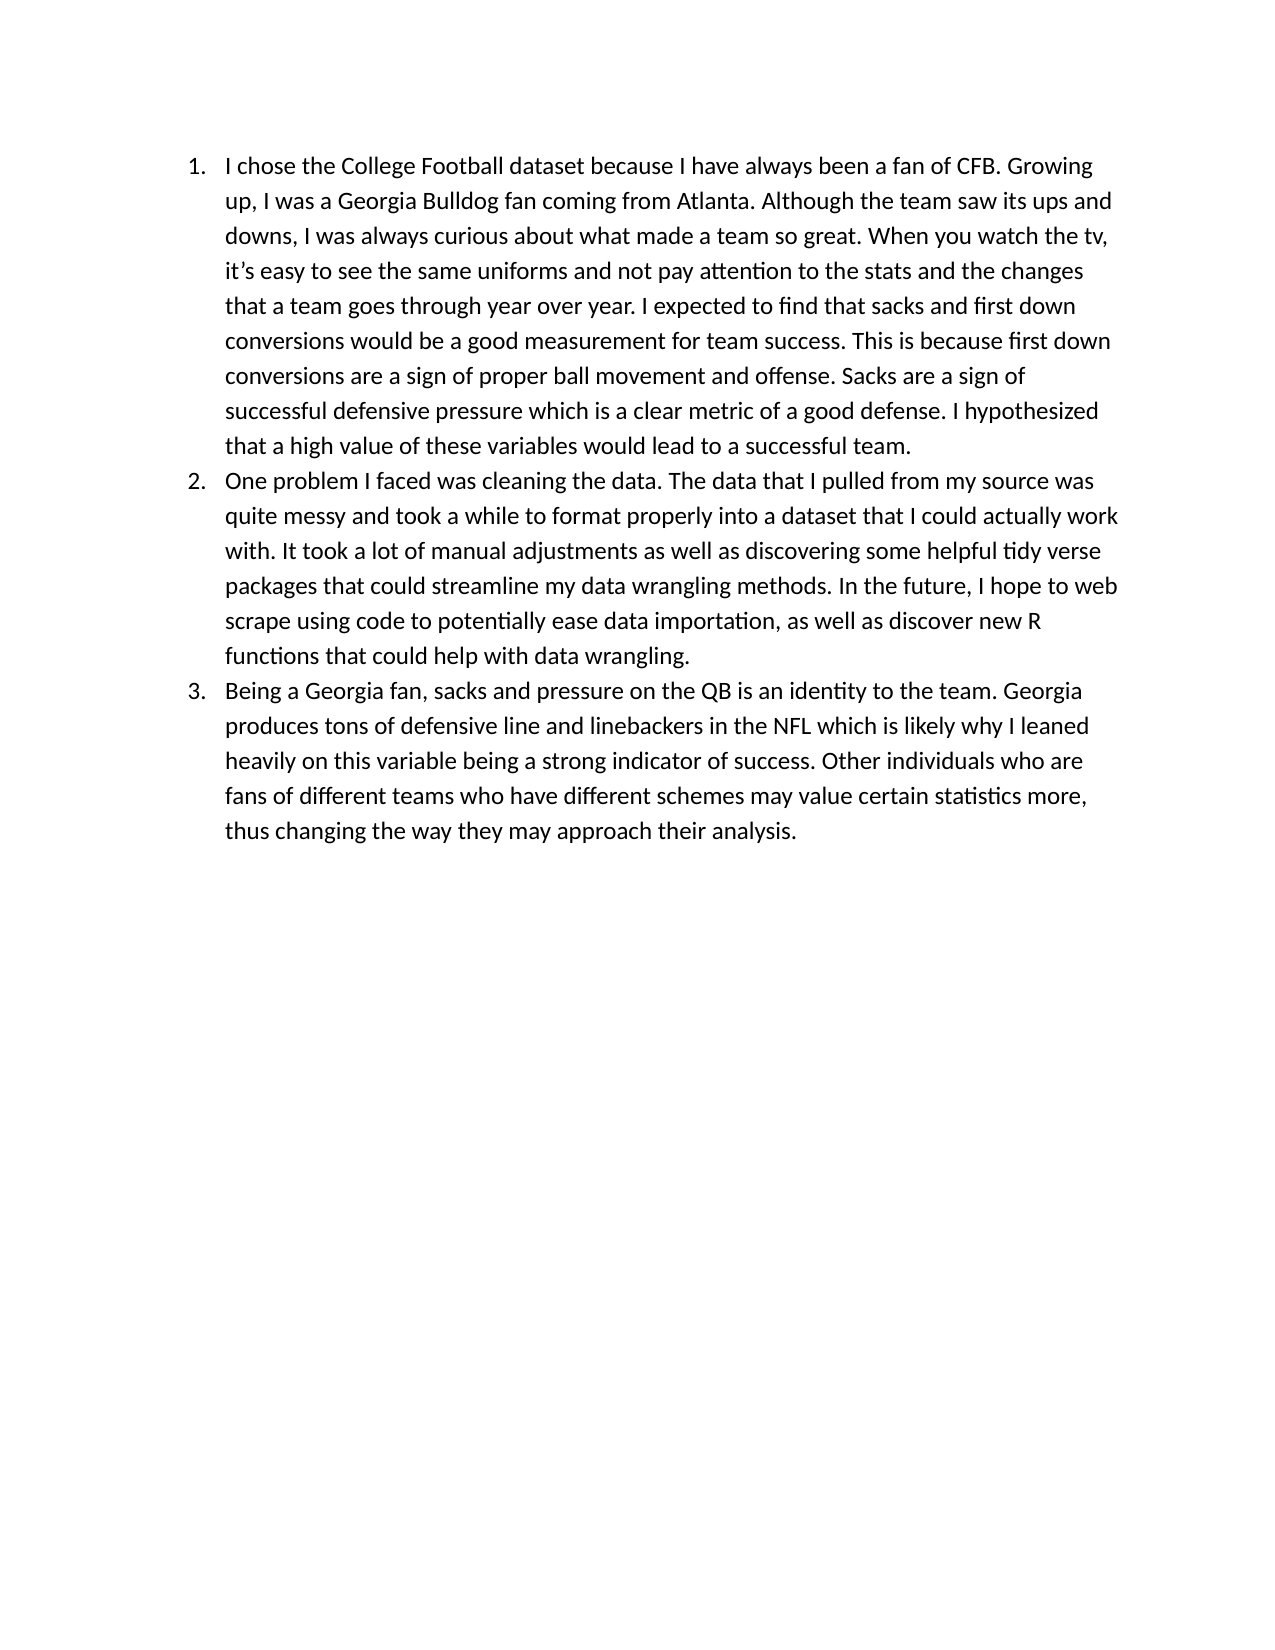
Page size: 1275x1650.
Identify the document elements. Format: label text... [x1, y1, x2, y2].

list I chose the College Football dataset because I have always been a fan of CFB. Growing up, I was a Georgia Bulldog fan coming from Atlanta. Although the team saw its ups and downs, I was always curious about what made a team so great. When you watch the tv, it’s easy to see the same uniforms and not pay attention to the stats and the changes that a team goes through year over year. I expected to find that sacks and first down conversions would be a good measurement for team success. This is because first down conversions are a sign of proper ball movement and offense. Sacks are a sign of successful defensive pressure which is a clear metric of a good defense. I hypothesized that a high value of these variables would lead to a successful team. [187, 150, 1125, 461]
list One problem I faced was cleaning the data. The data that I pulled from my source was quite messy and took a while to format properly into a dataset that I could actually work with. It took a lot of manual adjustments as well as discovering some helpful tidy verse packages that could streamline my data wrangling methods. In the future, I hope to web scrape using code to potentially ease data importation, as well as discover new R functions that could help with data wrangling. [187, 465, 1125, 671]
list Being a Georgia fan, sacks and pressure on the QB is an identity to the team. Georgia produces tons of defensive line and linebackers in the NFL which is likely why I leaned heavily on this variable being a strong indicator of success. Other individuals who are fans of different teams who have different schemes may value certain statistics more, thus changing the way they may approach their analysis. [187, 675, 1125, 846]
